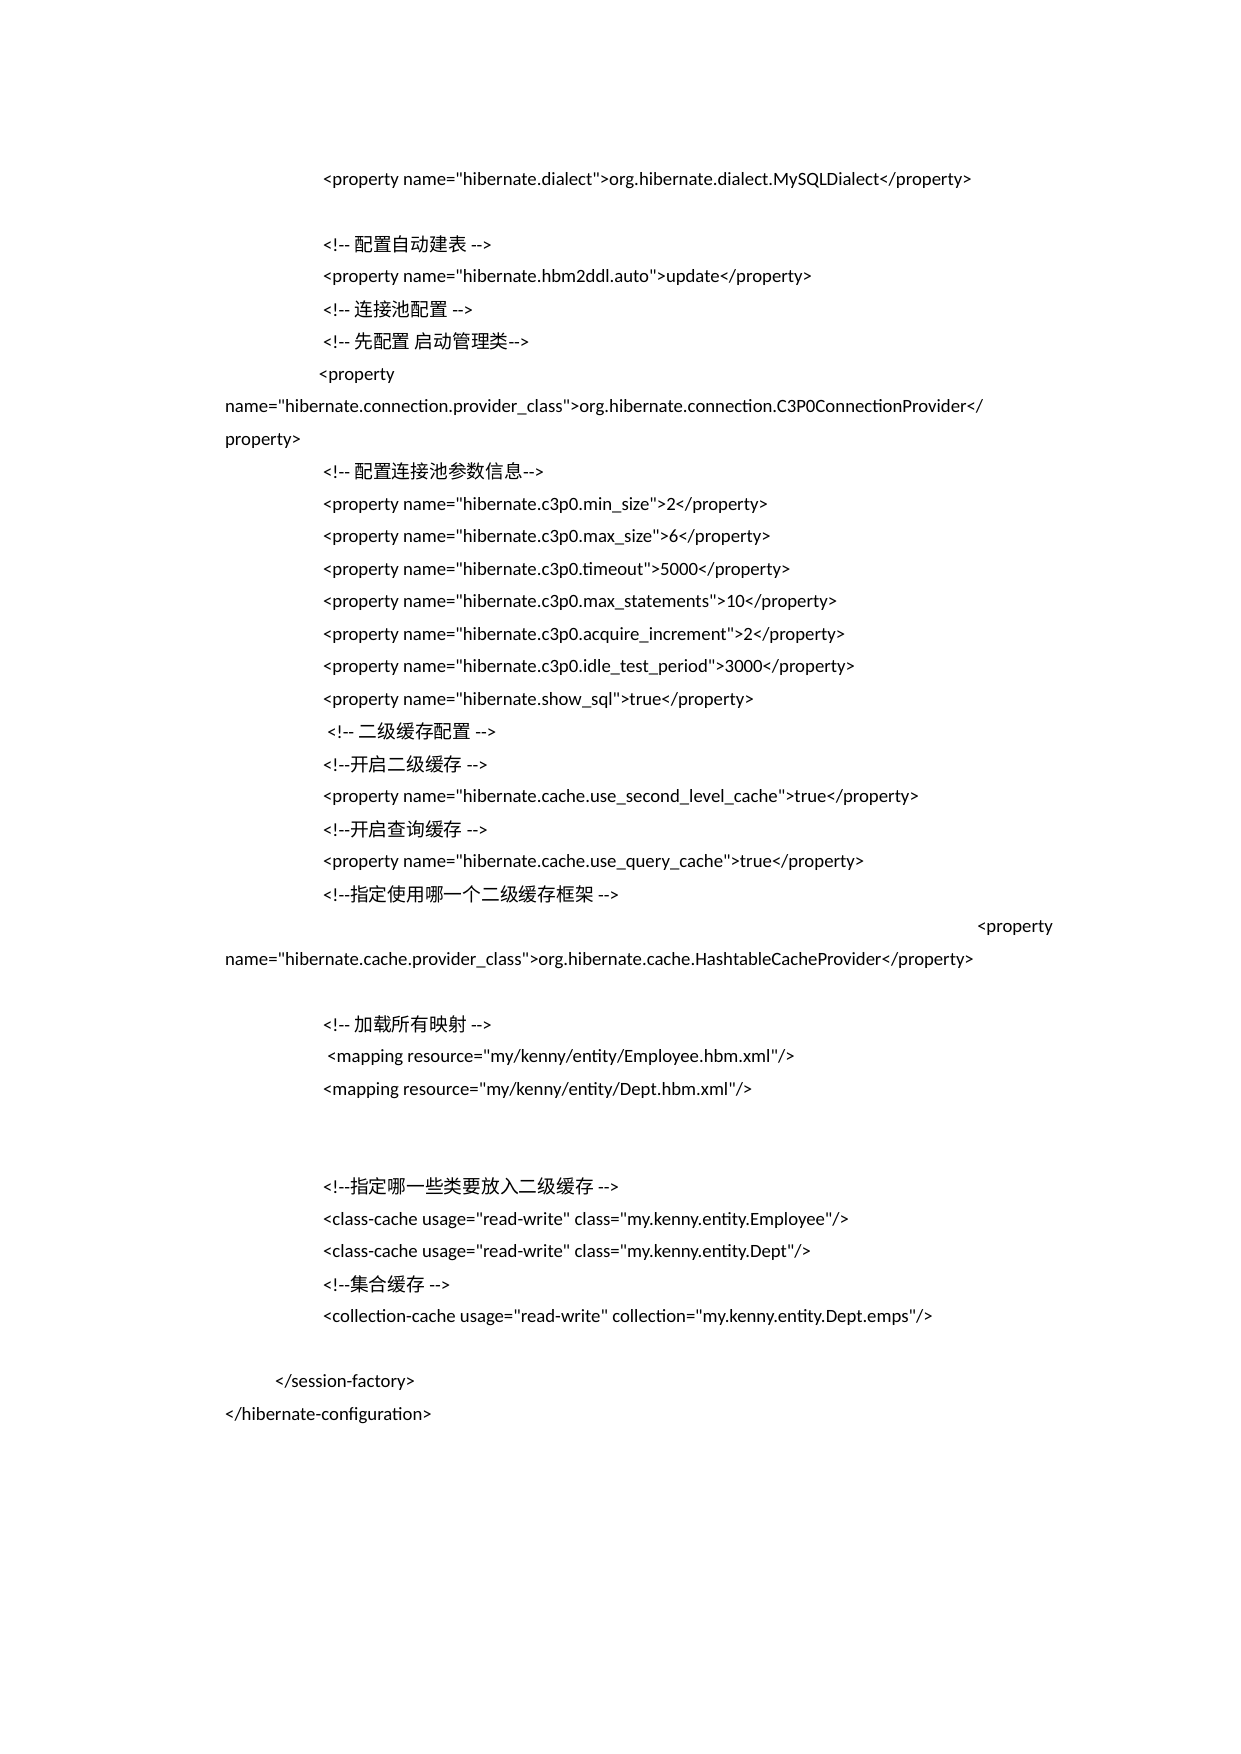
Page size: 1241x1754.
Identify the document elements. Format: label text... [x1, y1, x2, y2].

list <property name="hibernate.c3p0.max_statements">10</property> [225, 584, 1053, 617]
list <property name="hibernate.c3p0.acquire_increment">2</property> [225, 617, 1053, 649]
list <mapping resource="my/kenny/entity/Employee.hbm.xml"/> [225, 1039, 1053, 1072]
list <collection-cache usage="read-write" collection="my.kenny.entity.Dept.emps"/> [225, 1299, 1053, 1332]
list <property name="hibernate.dialect">org.hibernate.dialect.MySQLDialect</property> [225, 162, 1053, 194]
list <property name="hibernate.cache.use_query_cache">true</property> [225, 844, 1053, 877]
list <property name="hibernate.c3p0.timeout">5000</property> [225, 552, 1053, 584]
list <property name="hibernate.c3p0.max_size">6</property> [225, 519, 1053, 552]
list <!-- 先配置 启动管理类--> [225, 324, 1053, 357]
list <property name="hibernate.c3p0.min_size">2</property> [225, 487, 1053, 519]
list </hibernate-configuration> [225, 1397, 1053, 1429]
list <property name="hibernate.cache.provider_class">org.hibernate.cache.HashtableCacheProvider</property> [225, 909, 1053, 974]
list <property name="hibernate.show_sql">true</property> [225, 682, 1053, 714]
list <!-- 配置连接池参数信息--> [225, 454, 1053, 487]
list <property name="hibernate.cache.use_second_level_cache">true</property> [225, 779, 1053, 812]
list <!-- 连接池配置 --> [225, 292, 1053, 324]
list <!--开启二级缓存 --> [225, 747, 1053, 779]
list <!--开启查询缓存 --> [225, 812, 1053, 844]
list <property name="hibernate.hbm2ddl.auto">update</property> [225, 259, 1053, 292]
list <!-- 配置自动建表 --> [225, 227, 1053, 259]
list <!-- 加载所有映射 --> [225, 1007, 1053, 1039]
list <!--指定使用哪一个二级缓存框架 --> [225, 877, 1053, 909]
list <property name="hibernate.connection.provider_class">org.hibernate.connection.C3P0ConnectionProvider</property> [225, 357, 1053, 454]
list <property name="hibernate.c3p0.idle_test_period">3000</property> [225, 649, 1053, 682]
list <!--集合缓存 --> [225, 1267, 1053, 1299]
list </session-factory> [225, 1364, 1053, 1397]
list <!--指定哪一些类要放入二级缓存 --> [225, 1169, 1053, 1202]
list <class-cache usage="read-write" class="my.kenny.entity.Dept"/> [225, 1234, 1053, 1267]
list <mapping resource="my/kenny/entity/Dept.hbm.xml"/> [225, 1072, 1053, 1104]
list <!-- 二级缓存配置 --> [225, 714, 1053, 747]
list <class-cache usage="read-write" class="my.kenny.entity.Employee"/> [225, 1202, 1053, 1234]
